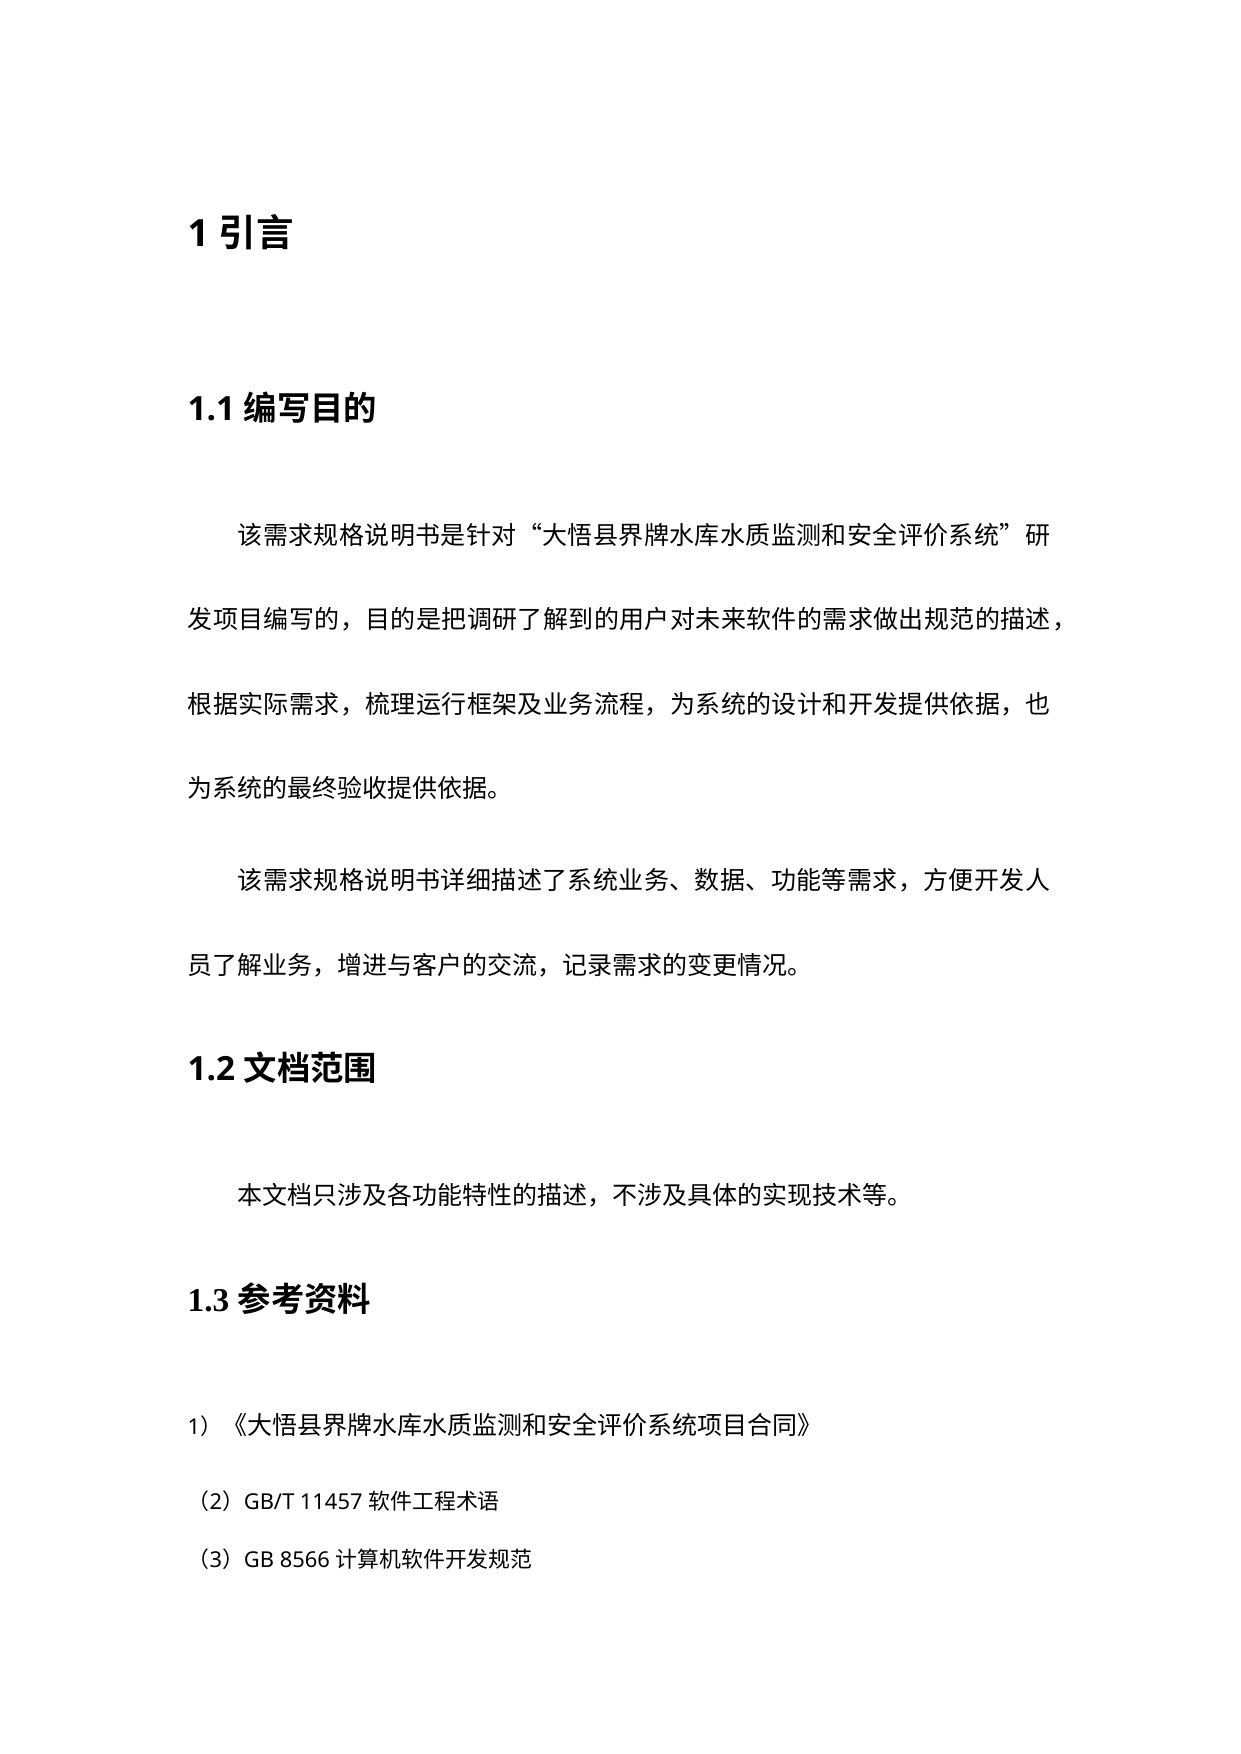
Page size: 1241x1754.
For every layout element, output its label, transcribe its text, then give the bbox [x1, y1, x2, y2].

text 该需求规格说明书是针对“大悟县界牌水库水质监测和安全评价系统”研发项目编写的，目的是把调研了解到的用户对未来软件的需求做出规范的描述，根据实际需求，梳理运行框架及业务流程，为系统的设计和开发提供依据，也为系统的最终验收提供依据。 [187, 501, 1053, 819]
text 该需求规格说明书详细描述了系统业务、数据、功能等需求，方便开发人员了解业务，增进与客户的交流，记录需求的变更情况。 [187, 846, 1053, 996]
text （3）GB 8566 计算机软件开发规范 [187, 1542, 1053, 1574]
subtitle 1.2 文档范围 [187, 1034, 1053, 1099]
text 1）《大悟县界牌水库水质监测和安全评价系统项目合同》 [187, 1391, 1053, 1456]
subtitle 1.1 编写目的 [187, 373, 1053, 438]
subtitle 1 引言 [187, 197, 1053, 262]
text 1.3 参考资料 [187, 1264, 1053, 1329]
text 本文档只涉及各功能特性的描述，不涉及具体的实现技术等。 [187, 1161, 1053, 1226]
text （2）GB/T 11457 软件工程术语 [187, 1483, 1053, 1516]
